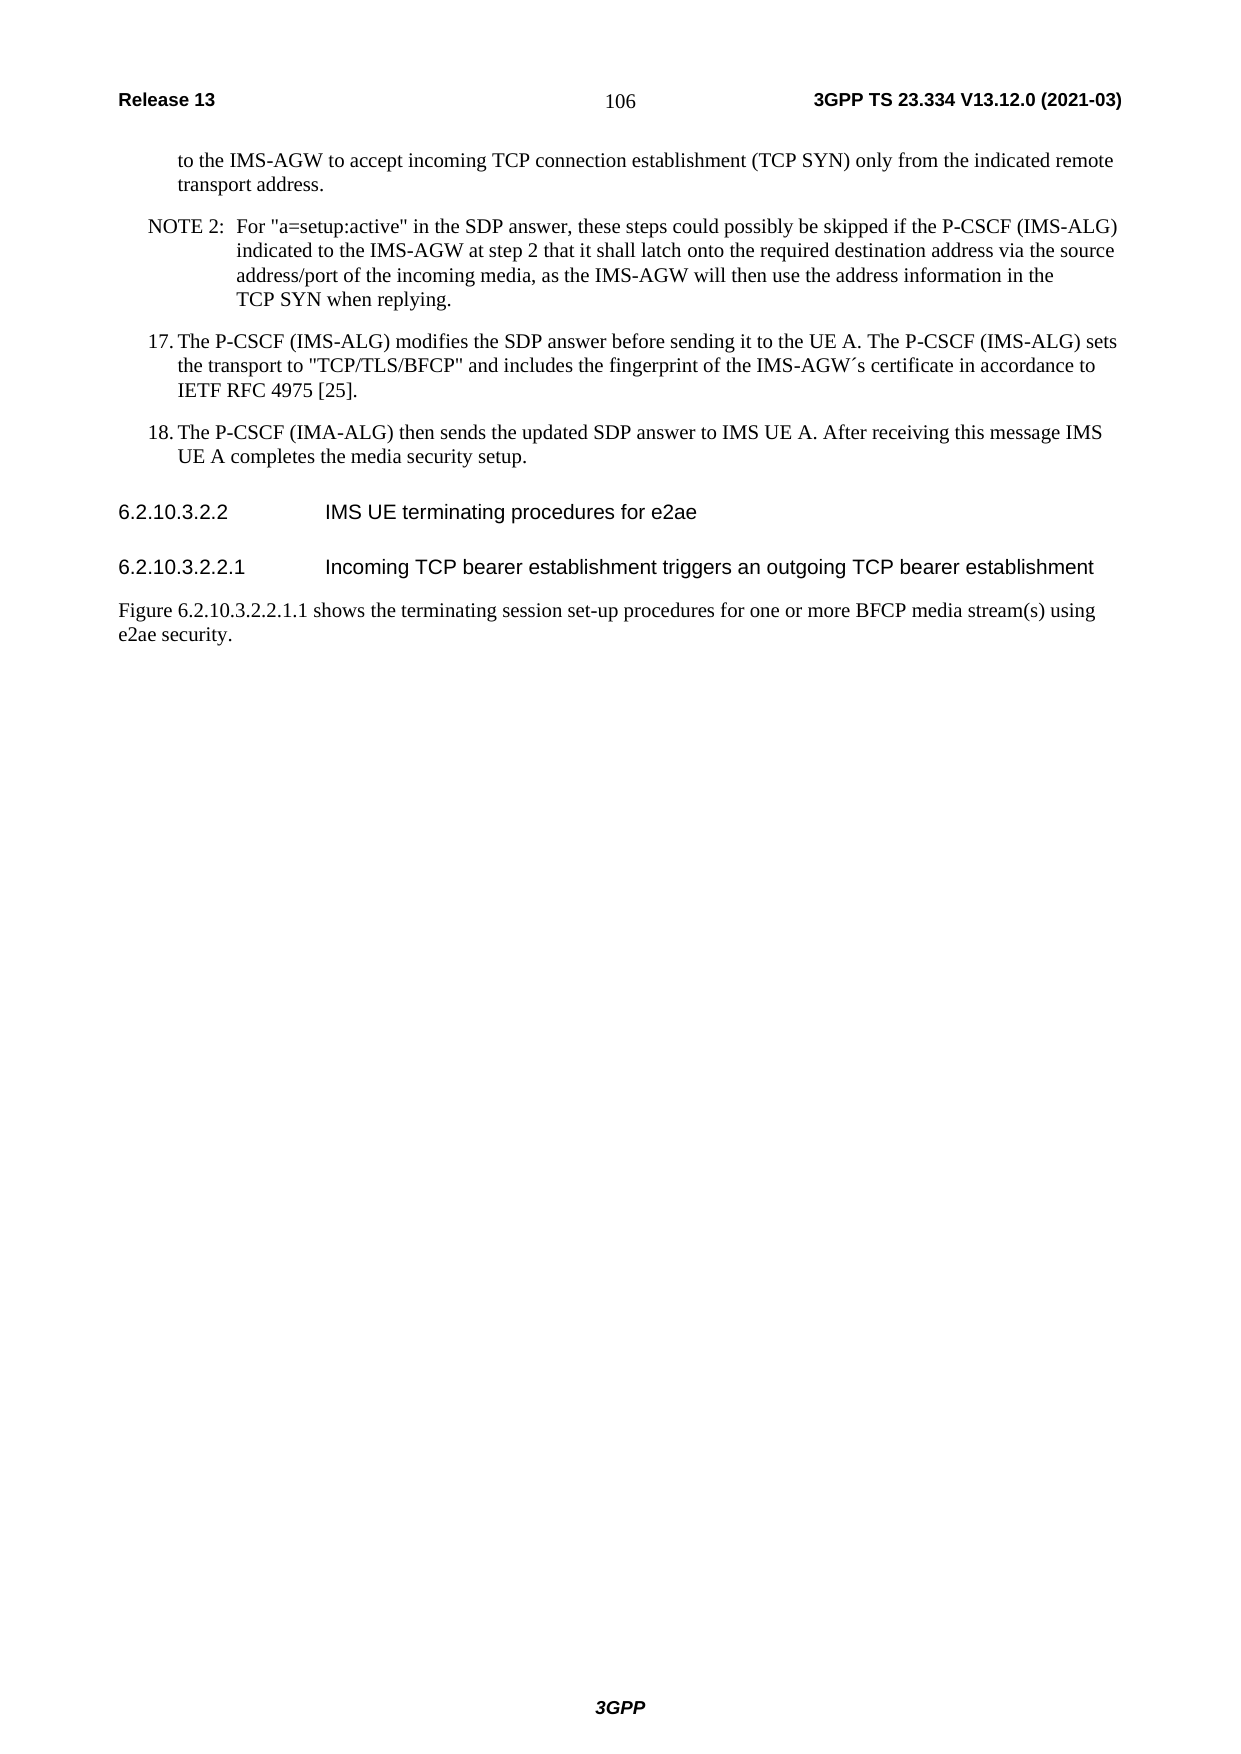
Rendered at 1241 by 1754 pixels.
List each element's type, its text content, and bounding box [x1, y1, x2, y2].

text 17. The P-CSCF (IMS-ALG) modifies the SDP answer before sending it to the UE A. The P-CSCF (IMS-ALG) sets the transport to "TCP/TLS/BFCP" and includes the fingerprint of the IMS-AGW´s certificate in accordance to IETF RFC 4975 [25]. [148, 329, 1122, 402]
text NOTE 2: For "a=setup:active" in the SDP answer, these steps could possibly be skipped if the P-CSCF (IMS-ALG) indicated to the IMS-AGW at step 2 that it shall latch onto the required destination address via the source address/port of the incoming media, as the IMS-AGW will then use the address information in the TCP SYN when replying. [148, 214, 1122, 311]
subtitle 6.2.10.3.2.2.1 Incoming TCP bearer establishment triggers an outgoing TCP bearer establishment [118, 555, 1122, 579]
text Figure 6.2.10.3.2.2.1.1 shows the terminating session set-up procedures for one or more BFCP media stream(s) using e2ae security. [118, 598, 1122, 646]
subtitle 6.2.10.3.2.2 IMS UE terminating procedures for e2ae [118, 500, 1122, 524]
text 18. The P-CSCF (IMA-ALG) then sends the updated SDP answer to IMS UE A. After receiving this message IMS UE A completes the media security setup. [148, 420, 1122, 468]
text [148, 147, 1122, 196]
